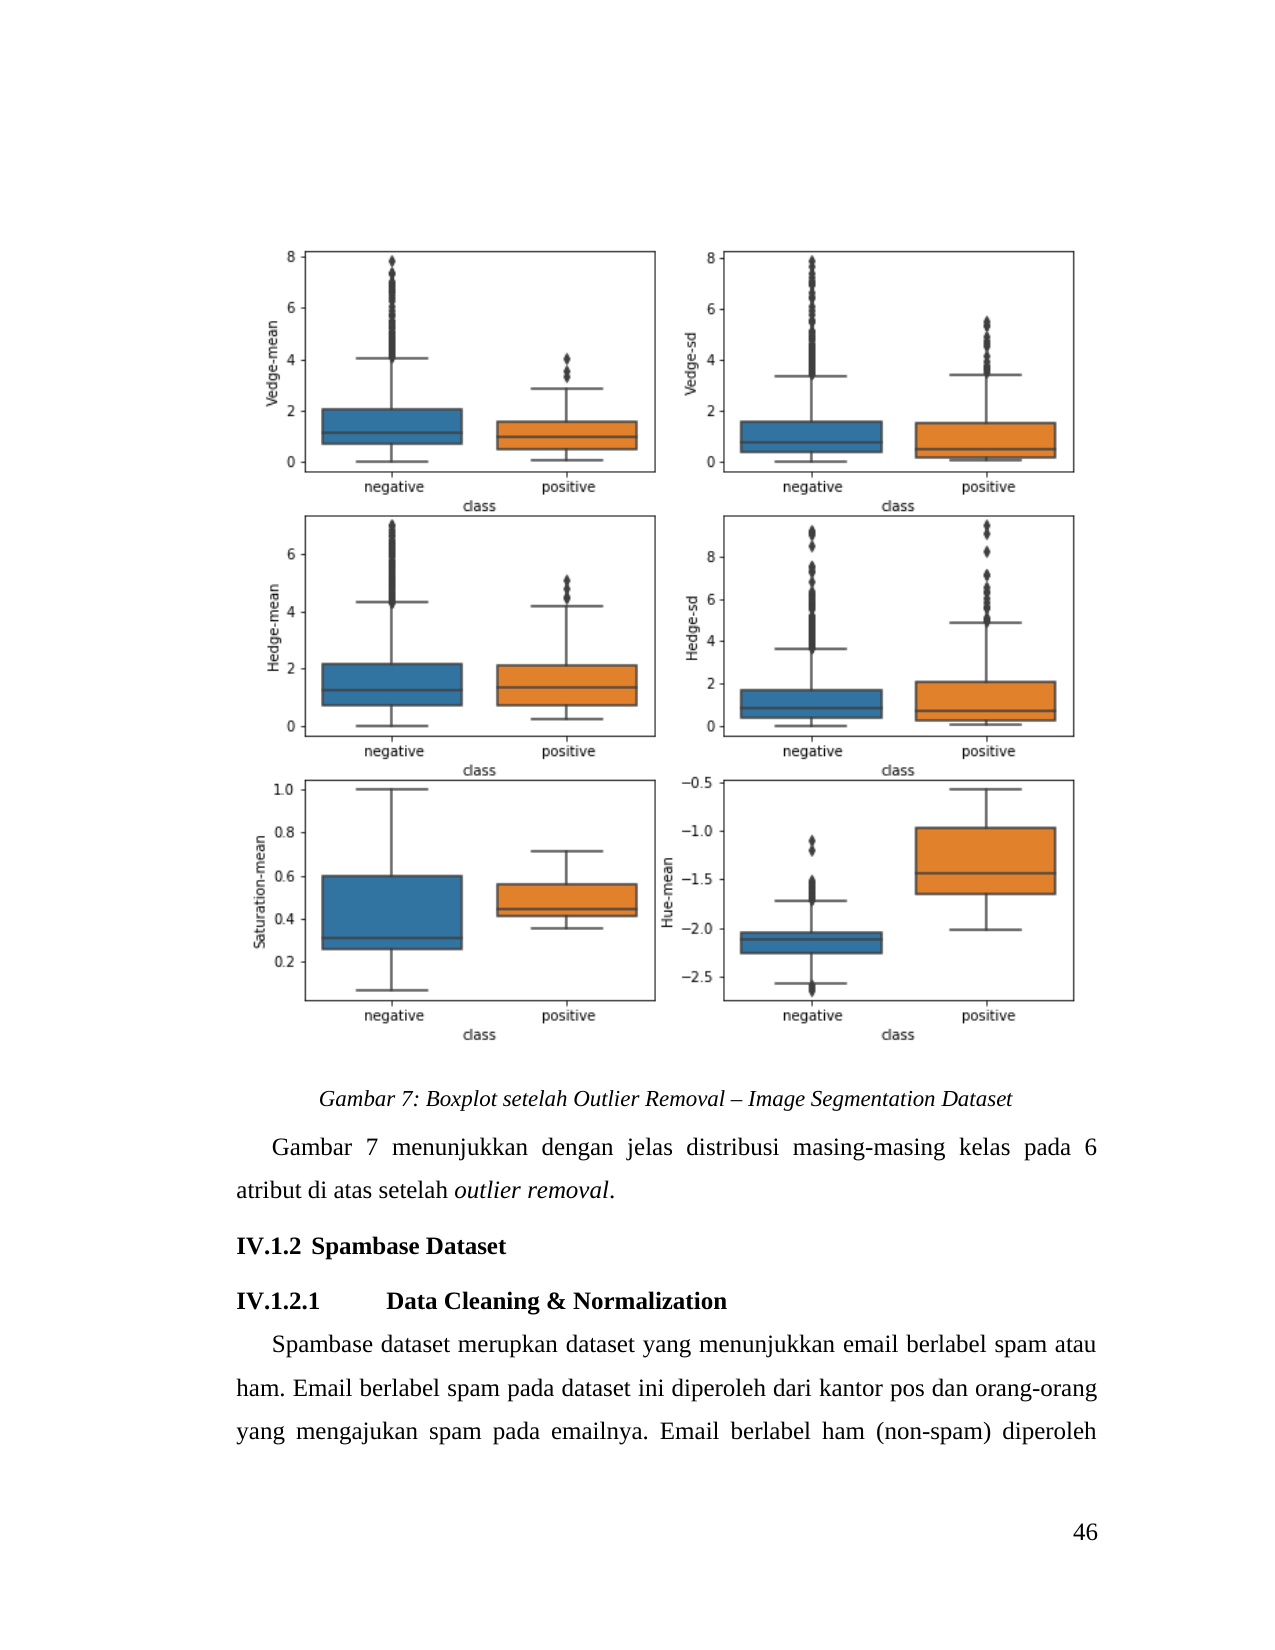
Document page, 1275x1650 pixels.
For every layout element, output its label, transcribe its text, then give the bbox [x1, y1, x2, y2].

subtitle Spambase Dataset [236, 1231, 1098, 1259]
text Gambar 7 menunjukkan dengan jelas distribusi masing-masing kelas pada 6 atribut di atas setelah outlier removal. [236, 1132, 1098, 1204]
subtitle Data Cleaning & Normalization [236, 1286, 1098, 1315]
picture [236, 236, 1098, 1058]
